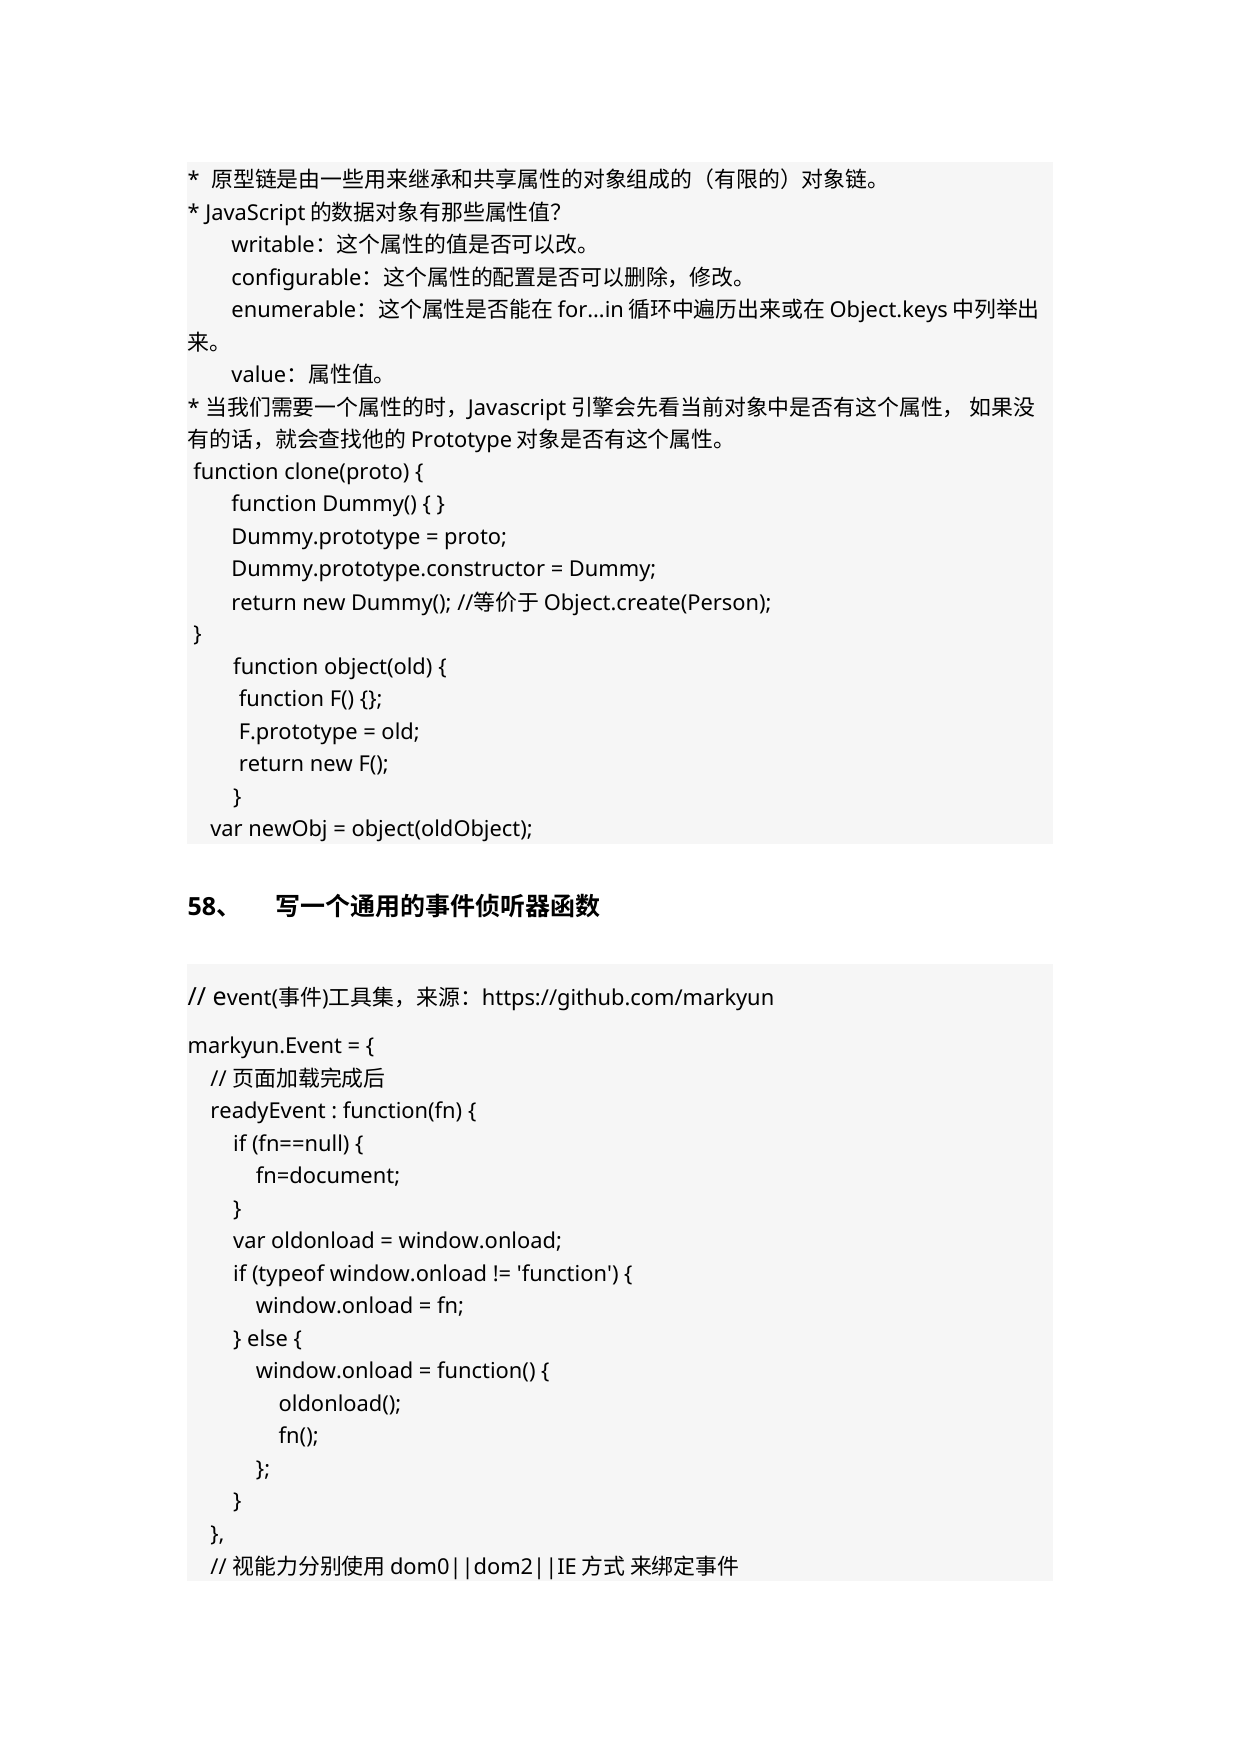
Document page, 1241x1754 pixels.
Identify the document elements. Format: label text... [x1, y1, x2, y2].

text var oldonload = window.onload; [187, 1224, 1053, 1256]
text function object(old) { [187, 649, 1053, 682]
text var newObj = object(oldObject); [187, 812, 1053, 844]
text * JavaScript的数据对象有那些属性值？ [187, 194, 1053, 227]
text if (typeof window.onload != 'function') { [187, 1256, 1053, 1289]
text enumerable：这个属性是否能在for…in循环中遍历出来或在Object.keys中列举出来。 [187, 292, 1053, 357]
text oldonload(); [187, 1386, 1053, 1419]
text readyEvent : function(fn) { [187, 1094, 1053, 1126]
text function Dummy() { } [187, 487, 1053, 519]
text } [187, 1484, 1053, 1516]
text function clone(proto) { [187, 454, 1053, 487]
text // event(事件)工具集，来源：https://github.com/markyun [187, 964, 1053, 1029]
text fn=document; [187, 1159, 1053, 1191]
text } [187, 1191, 1053, 1224]
text window.onload = fn; [187, 1289, 1053, 1321]
text F.prototype = old; [187, 714, 1053, 747]
text } [187, 617, 1053, 649]
text fn(); [187, 1419, 1053, 1451]
text Dummy.prototype.constructor = Dummy; [187, 552, 1053, 584]
text }; [187, 1451, 1053, 1484]
text * 原型链是由一些用来继承和共享属性的对象组成的（有限的）对象链。 [187, 162, 1053, 194]
text return new F(); [187, 747, 1053, 779]
text window.onload = function() { [187, 1354, 1053, 1386]
text // 页面加载完成后 [187, 1061, 1053, 1094]
text Dummy.prototype = proto; [187, 519, 1053, 552]
subtitle 写一个通用的事件侦听器函数 [187, 872, 1053, 937]
text configurable：这个属性的配置是否可以删除，修改。 [187, 259, 1053, 292]
text * 当我们需要一个属性的时，Javascript引擎会先看当前对象中是否有这个属性， 如果没有的话，就会查找他的Prototype对象是否有这个属性。 [187, 389, 1053, 454]
text }, [187, 1516, 1053, 1549]
text if (fn==null) { [187, 1126, 1053, 1159]
text return new Dummy(); //等价于Object.create(Person); [187, 584, 1053, 617]
text // 视能力分别使用dom0||dom2||IE方式 来绑定事件 [187, 1549, 1053, 1581]
text markyun.Event = { [187, 1029, 1053, 1061]
text writable：这个属性的值是否可以改。 [187, 227, 1053, 259]
text function F() {}; [187, 682, 1053, 714]
text value：属性值。 [187, 357, 1053, 389]
text } else { [187, 1321, 1053, 1354]
text } [187, 779, 1053, 812]
